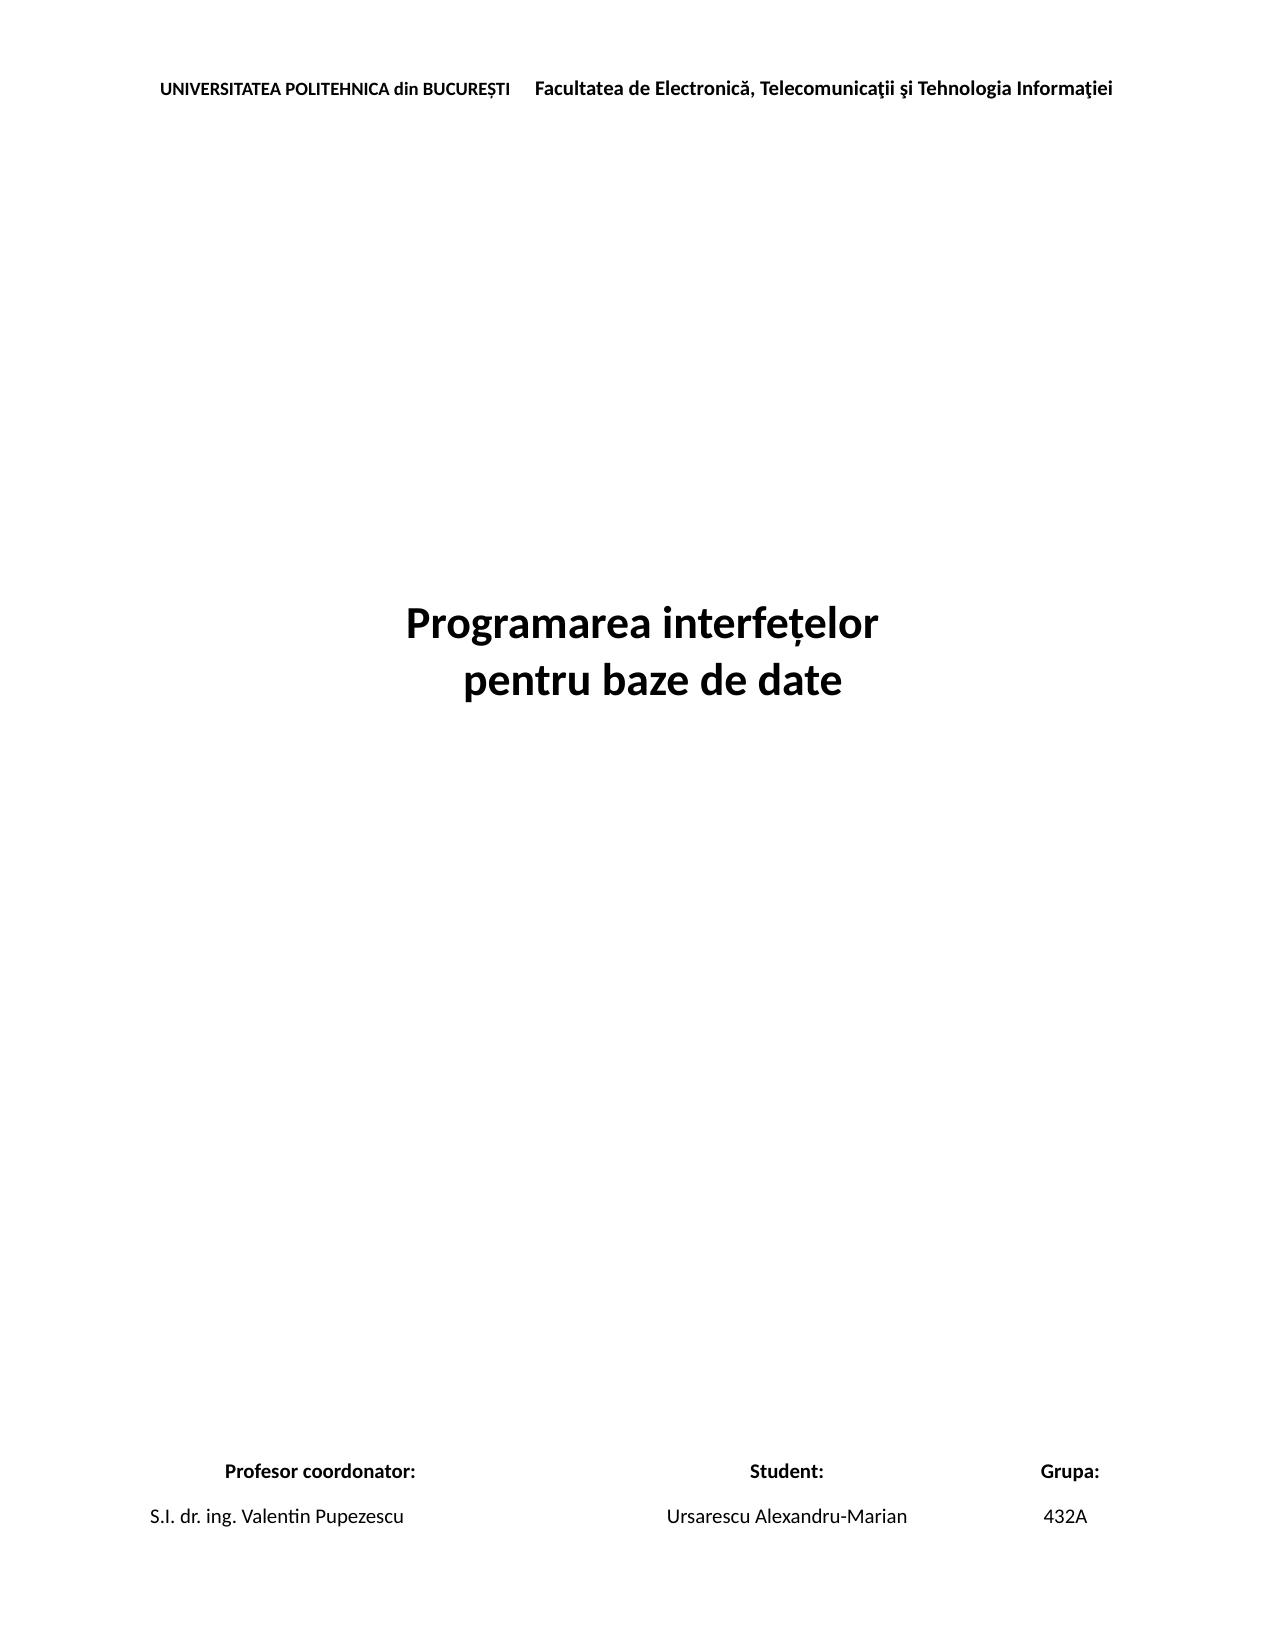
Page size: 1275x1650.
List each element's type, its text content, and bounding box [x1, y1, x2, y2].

text pentru baze de date [150, 650, 1125, 706]
text Programarea interfețelor [300, 594, 1125, 650]
